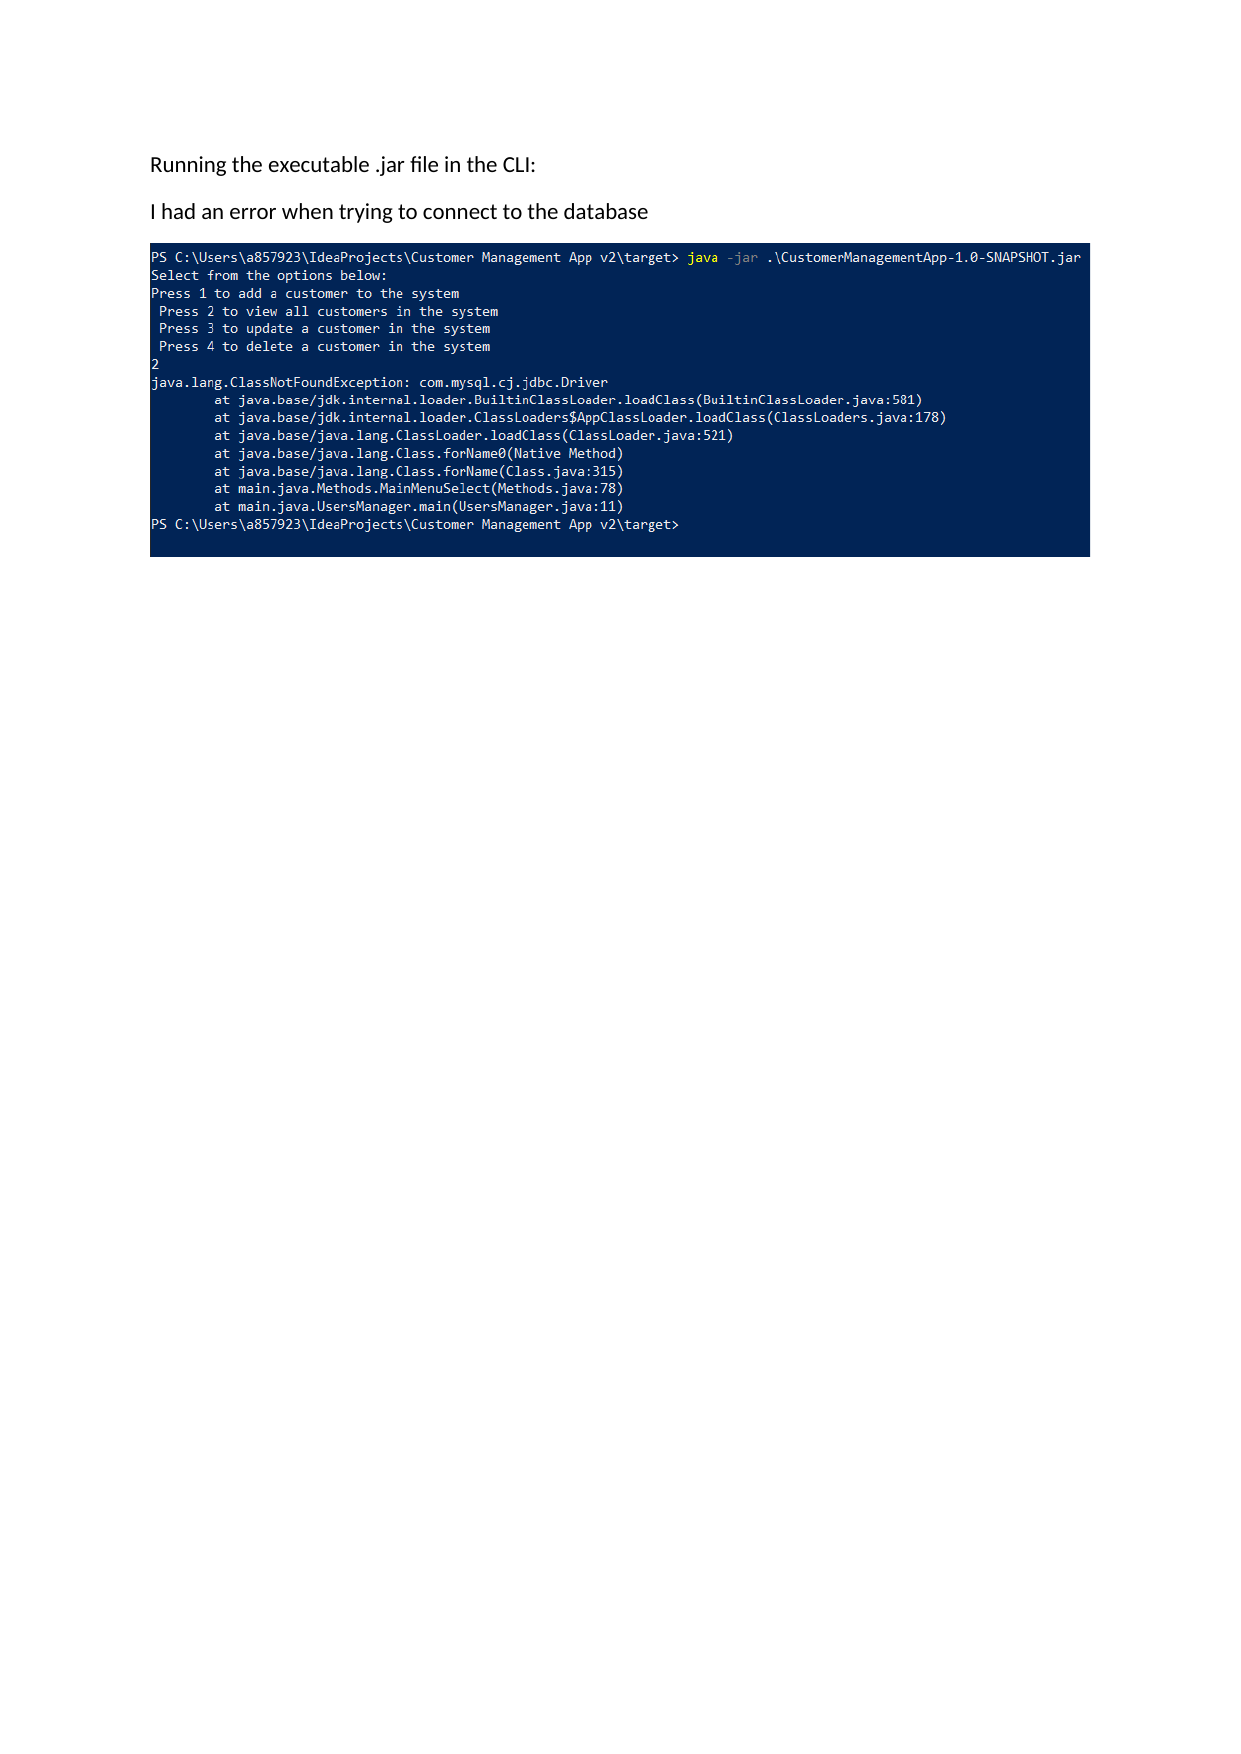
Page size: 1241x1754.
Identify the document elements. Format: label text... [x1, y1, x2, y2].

picture [150, 243, 1091, 557]
text Running the executable .jar file in the CLI: [150, 150, 1090, 178]
text I had an error when trying to connect to the database [150, 197, 1090, 225]
